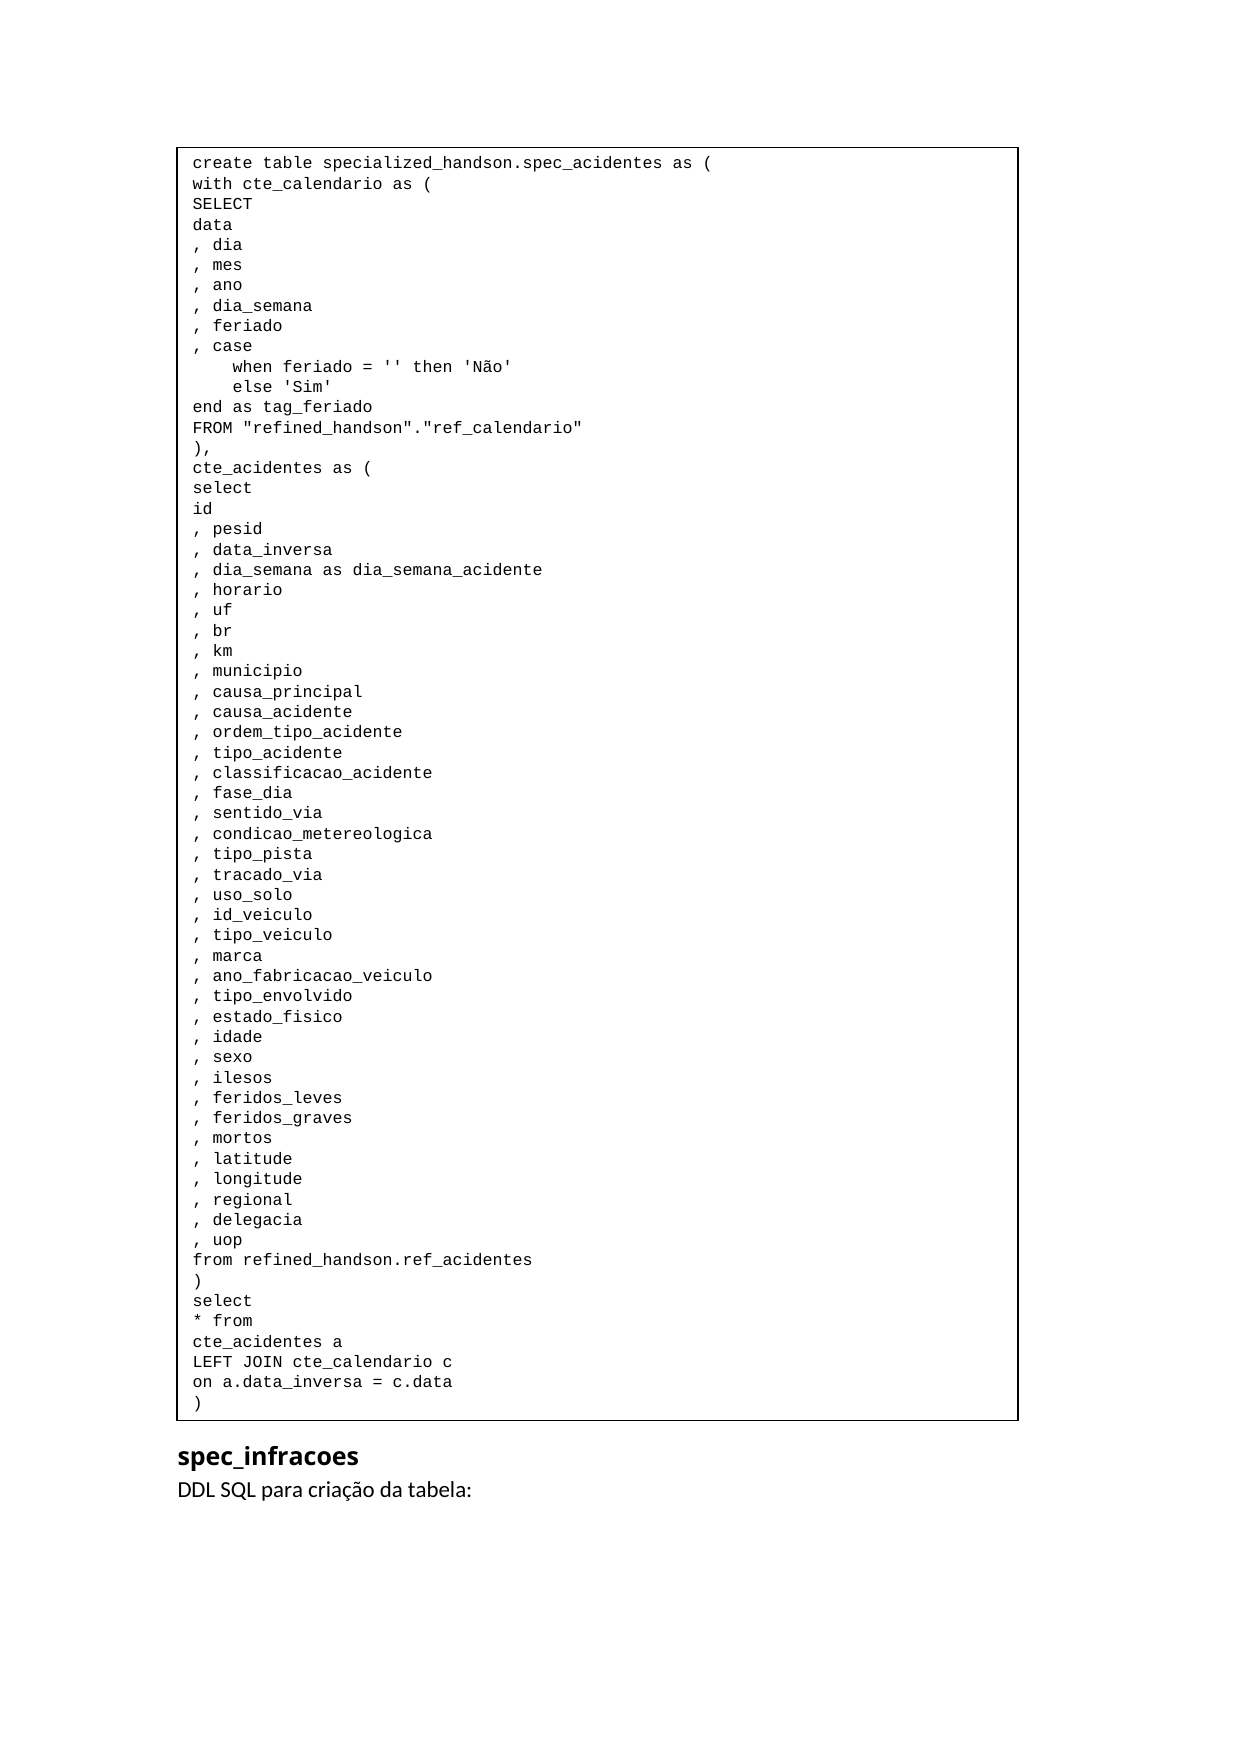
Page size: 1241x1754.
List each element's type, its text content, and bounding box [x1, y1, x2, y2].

text DDL SQL para criação da tabela: [177, 1475, 1063, 1503]
subtitle spec_infracoes [177, 1438, 1063, 1472]
